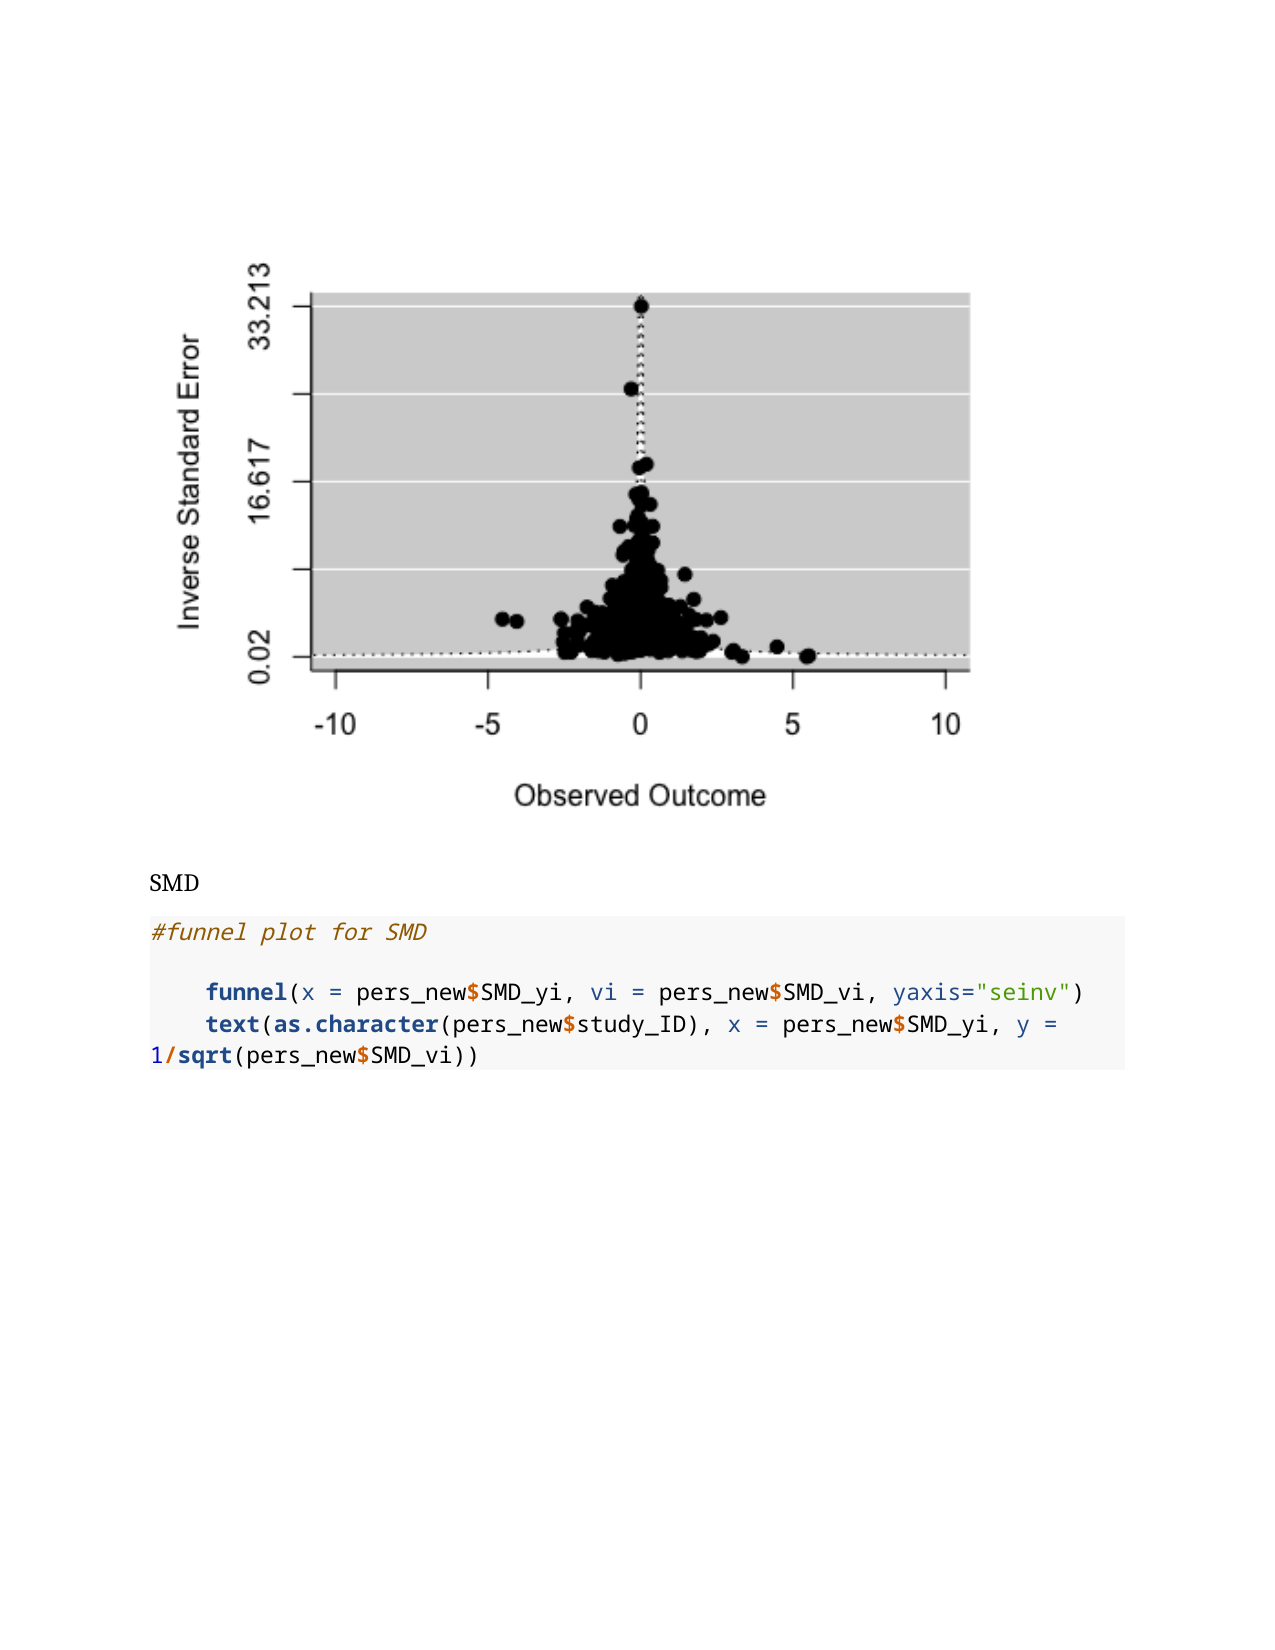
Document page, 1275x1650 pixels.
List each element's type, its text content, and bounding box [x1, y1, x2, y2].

text #funnel plot for SMD funnel(x = pers_new$SMD_yi, vi = pers_new$SMD_vi, yaxis="seinv") text(as.character(pers_new$study_ID), x = pers_new$SMD_yi, y = 1/sqrt(pers_new$SMD_vi)) [150, 916, 1125, 1070]
picture [168, 150, 1044, 850]
text SMD [150, 869, 1125, 897]
